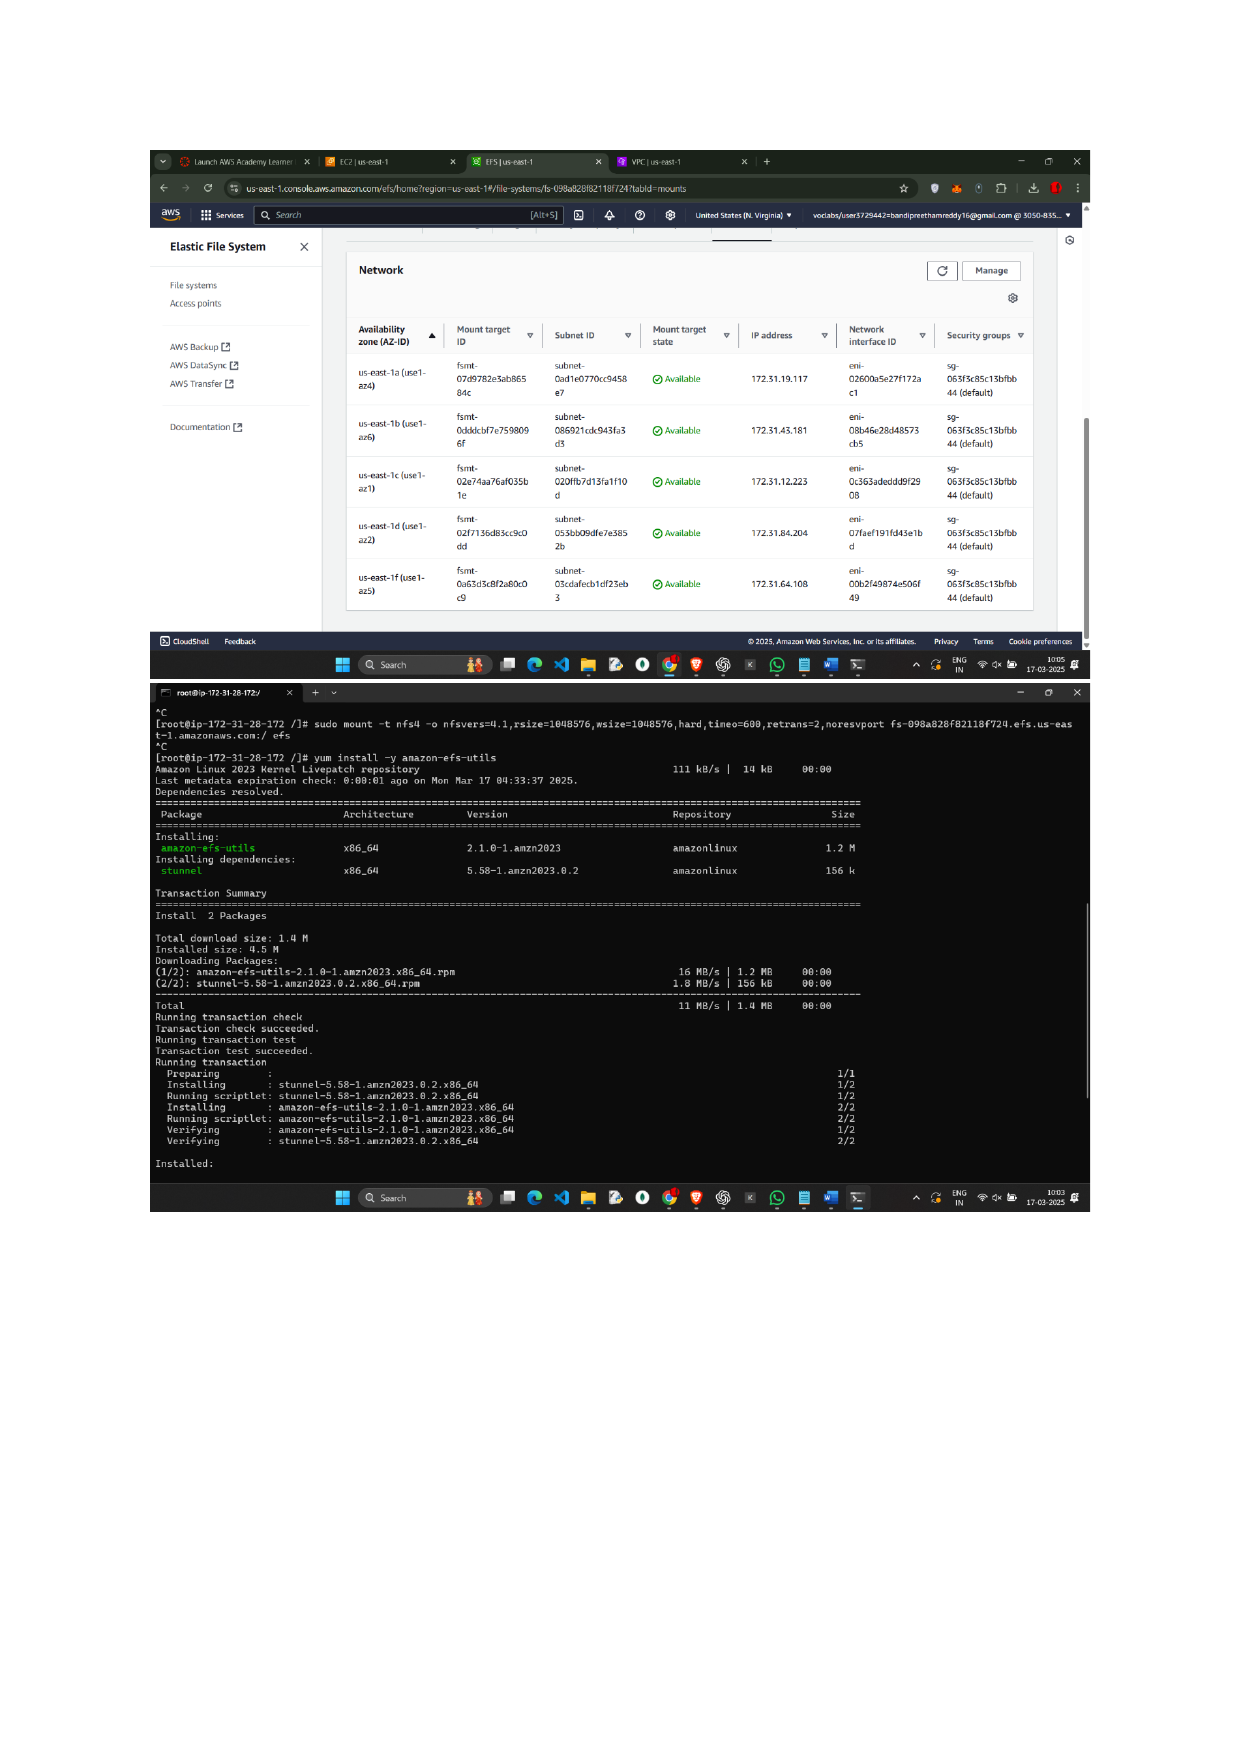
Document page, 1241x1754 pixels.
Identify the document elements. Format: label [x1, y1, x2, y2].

picture [150, 683, 1091, 1212]
picture [150, 150, 1091, 679]
